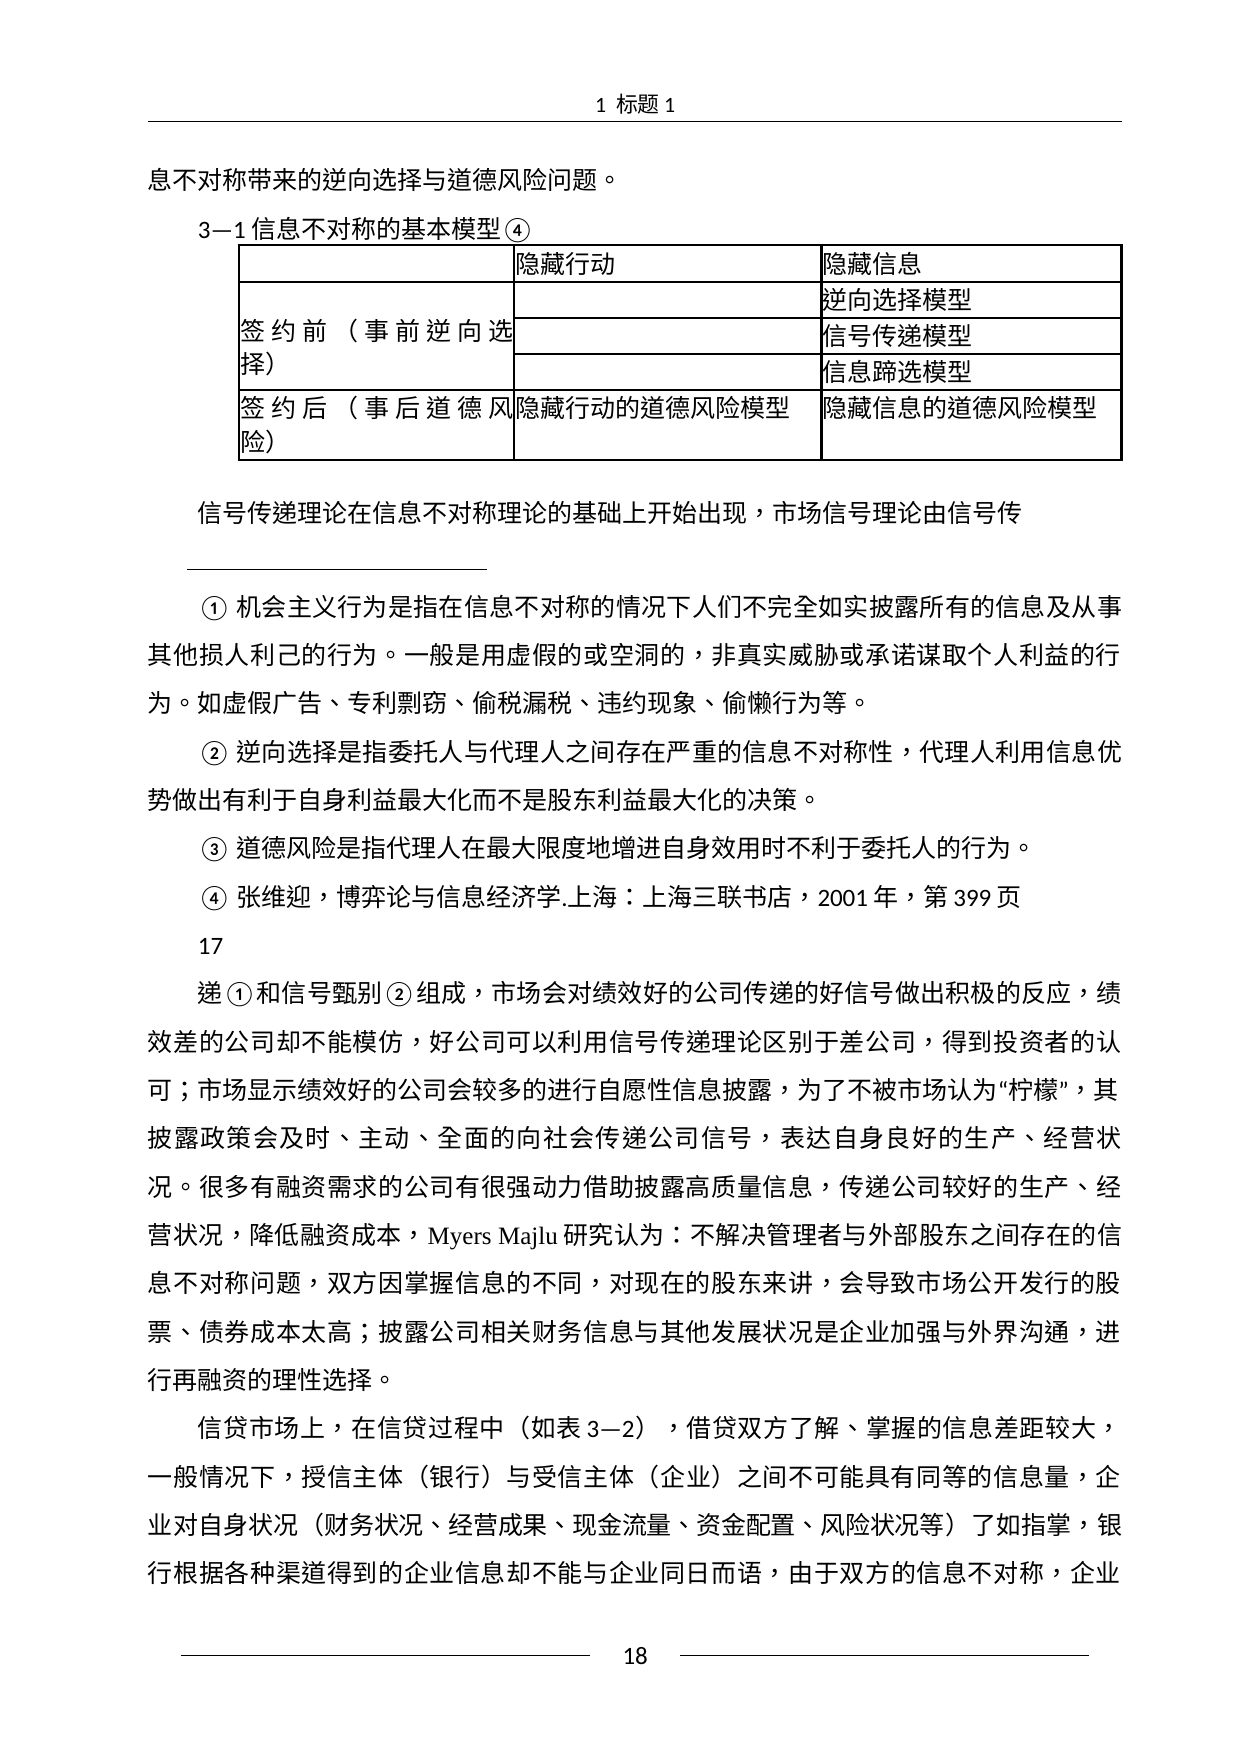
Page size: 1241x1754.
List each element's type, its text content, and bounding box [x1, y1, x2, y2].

table_cell [515, 283, 820, 317]
table_cell 签约前（事前逆向选择） [240, 283, 513, 389]
table_header [240, 246, 513, 281]
text ①机会主义行为是指在信息不对称的情况下人们不完全如实披露所有的信息及从事其他损人利己的行为。一般是用虚假的或空洞的，非真实威胁或承诺谋取个人利益的行为。如虚假广告、专利剽窃、偷税漏税、违约现象、偷懒行为等。 [148, 574, 1122, 719]
table_cell [515, 355, 820, 389]
table_cell [515, 319, 820, 353]
table_cell 信息蹄选模型 [823, 355, 1120, 389]
text 3—1信息不对称的基本模型④ [148, 196, 1122, 244]
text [148, 1396, 1122, 1589]
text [148, 148, 1122, 196]
table_cell 签约后（事后道德风险） [240, 391, 513, 459]
table_header 隐藏行动 [515, 246, 820, 281]
table_cell 信号传递模型 [823, 319, 1120, 353]
table_cell 隐藏行动的道德风险模型 [515, 391, 820, 459]
text ②逆向选择是指委托人与代理人之间存在严重的信息不对称性，代理人利用信息优势做出有利于自身利益最大化而不是股东利益最大化的决策。 [148, 719, 1122, 816]
table_cell 逆向选择模型 [823, 283, 1120, 317]
table_header 隐藏信息 [823, 246, 1120, 281]
text 递①和信号甄别②组成，市场会对绩效好的公司传递的好信号做出积极的反应，绩效差的公司却不能模仿，好公司可以利用信号传递理论区别于差公司，得到投资者的认可；市场显示绩效好的公司会较多的进行自愿性信息披露，为了不被市场认为“柠檬”，其披露政策会及时、主动、全面的向社会传递公司信号，表达自身良好的生产、经营状况。很多有融资需求的公司有很强动力借助披露高质量信息，传递公司较好的生产、经营状况，降低融资成本，Myers Majlu研究认为：不解决管理者与外部股东之间存在的信息不对称问题，双方因掌握信息的不同，对现在的股东来讲，会导致市场公开发行的股票、债券成本太高；披露公司相关财务信息与其他发展状况是企业加强与外界沟通，进行再融资的理性选择。 [148, 961, 1122, 1396]
text ③道德风险是指代理人在最大限度地增进自身效用时不利于委托人的行为。 [148, 816, 1122, 864]
text ④张维迎，博弈论与信息经济学.上海：上海三联书店，2001年，第399 页 [148, 864, 1122, 912]
text 17 [148, 912, 1122, 961]
text 信号传递理论在信息不对称理论的基础上开始出现，市场信号理论由信号传 [148, 480, 1122, 528]
table_cell 隐藏信息的道德风险模型 [823, 391, 1120, 459]
